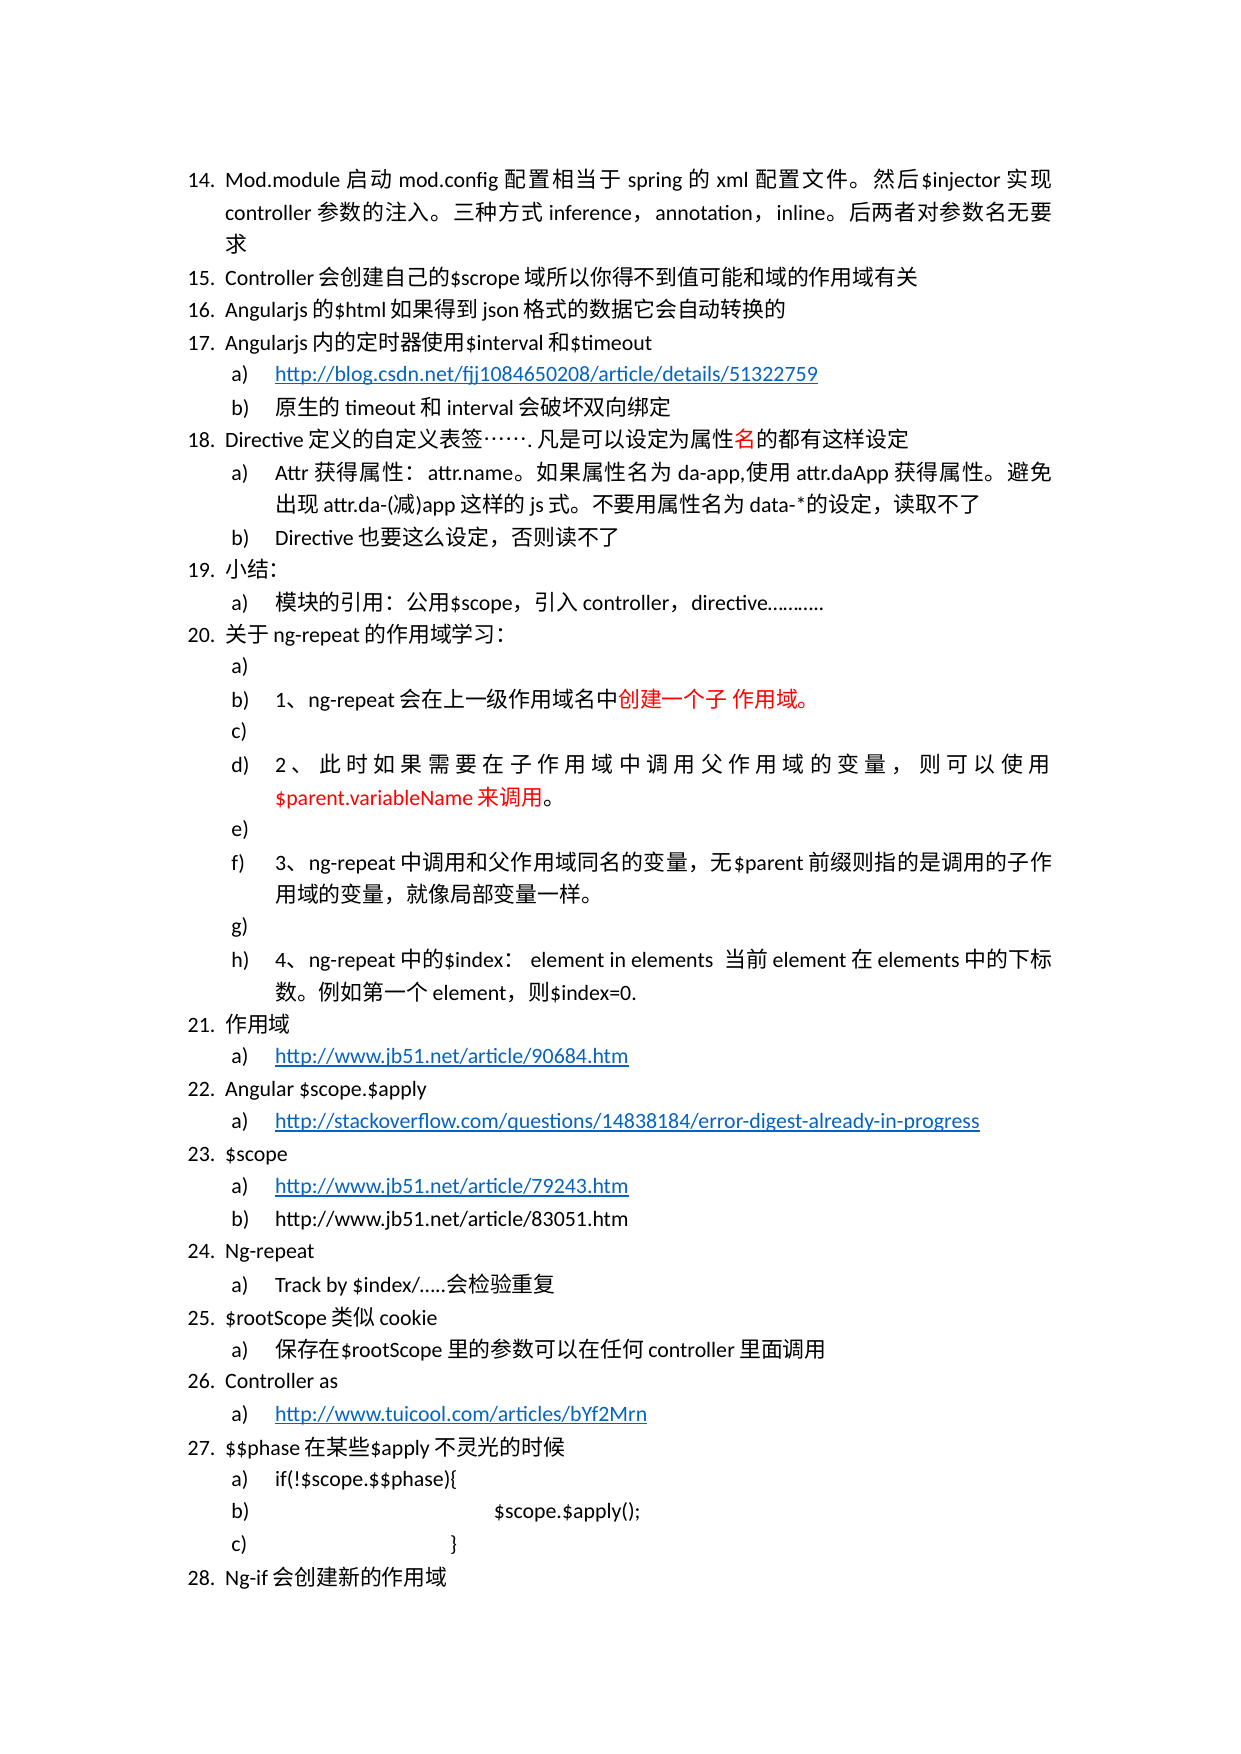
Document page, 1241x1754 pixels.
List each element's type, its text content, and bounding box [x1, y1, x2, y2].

list http://stackoverflow.com/questions/14838184/error-digest-already-in-progress [231, 1104, 1053, 1137]
list Attr获得属性：attr.name。如果属性名为da-app,使用attr.daApp获得属性。避免出现attr.da-(减)app这样的js式。不要用属性名为data-*的设定，读取不了 [231, 454, 1053, 519]
list } [231, 1527, 1053, 1559]
list Angular $scope.$apply [187, 1072, 1053, 1104]
list Directive定义的自定义表签……. 凡是可以设定为属性名的都有这样设定 [187, 422, 1053, 454]
list 保存在$rootScope里的参数可以在任何controller里面调用 [231, 1332, 1053, 1364]
list 作用域 [187, 1007, 1053, 1039]
list Track by $index/…..会检验重复 [231, 1267, 1053, 1299]
list Controller会创建自己的$scrope域所以你得不到值可能和域的作用域有关 [187, 259, 1053, 292]
list $scope.$apply(); [231, 1494, 1053, 1527]
list Angularjs的$html如果得到json格式的数据它会自动转换的 [187, 292, 1053, 324]
list 原生的timeout和interval会破坏双向绑定 [231, 389, 1053, 422]
list 关于ng-repeat的作用域学习： [187, 617, 1053, 649]
list $rootScope类似cookie [187, 1299, 1053, 1332]
list Directive也要这么设定，否则读不了 [231, 519, 1053, 552]
list $$phase在某些$apply不灵光的时候 [187, 1429, 1053, 1462]
list http://blog.csdn.net/fjj1084650208/article/details/51322759 [231, 357, 1053, 389]
list Controller as [187, 1364, 1053, 1397]
list Angularjs内的定时器使用$interval和$timeout [187, 324, 1053, 357]
list $scope [187, 1137, 1053, 1169]
list 4、ng-repeat中的$index： element in elements 当前element在elements中的下标数。例如第一个element，则$index=0. [231, 942, 1053, 1007]
list http://www.jb51.net/article/79243.htm [231, 1169, 1053, 1202]
list 模块的引用：公用$scope，引入controller，directive……….. [231, 584, 1053, 617]
list http://www.jb51.net/article/83051.htm [231, 1202, 1053, 1234]
list http://www.tuicool.com/articles/bYf2Mrn [231, 1397, 1053, 1429]
list if(!$scope.$$phase){ [231, 1462, 1053, 1494]
list 3、ng-repeat中调用和父作用域同名的变量，无$parent前缀则指的是调用的子作用域的变量，就像局部变量一样。 [231, 844, 1053, 909]
list 1、ng-repeat会在上一级作用域名中创建一个子 作用域。 [231, 682, 1053, 714]
list Mod.module启动mod.config配置相当于spring的xml配置文件。然后$injector实现controller参数的注入。三种方式inference，annotation，inline。后两者对参数名无要求 [187, 162, 1053, 259]
list http://www.jb51.net/article/90684.htm [231, 1039, 1053, 1072]
list Ng-repeat [187, 1234, 1053, 1267]
list 2、此时如果需要在子作用域中调用父作用域的变量，则可以使用$parent.variableName来调用。 [231, 747, 1053, 812]
list 小结： [187, 552, 1053, 584]
list Ng-if会创建新的作用域 [187, 1559, 1053, 1592]
